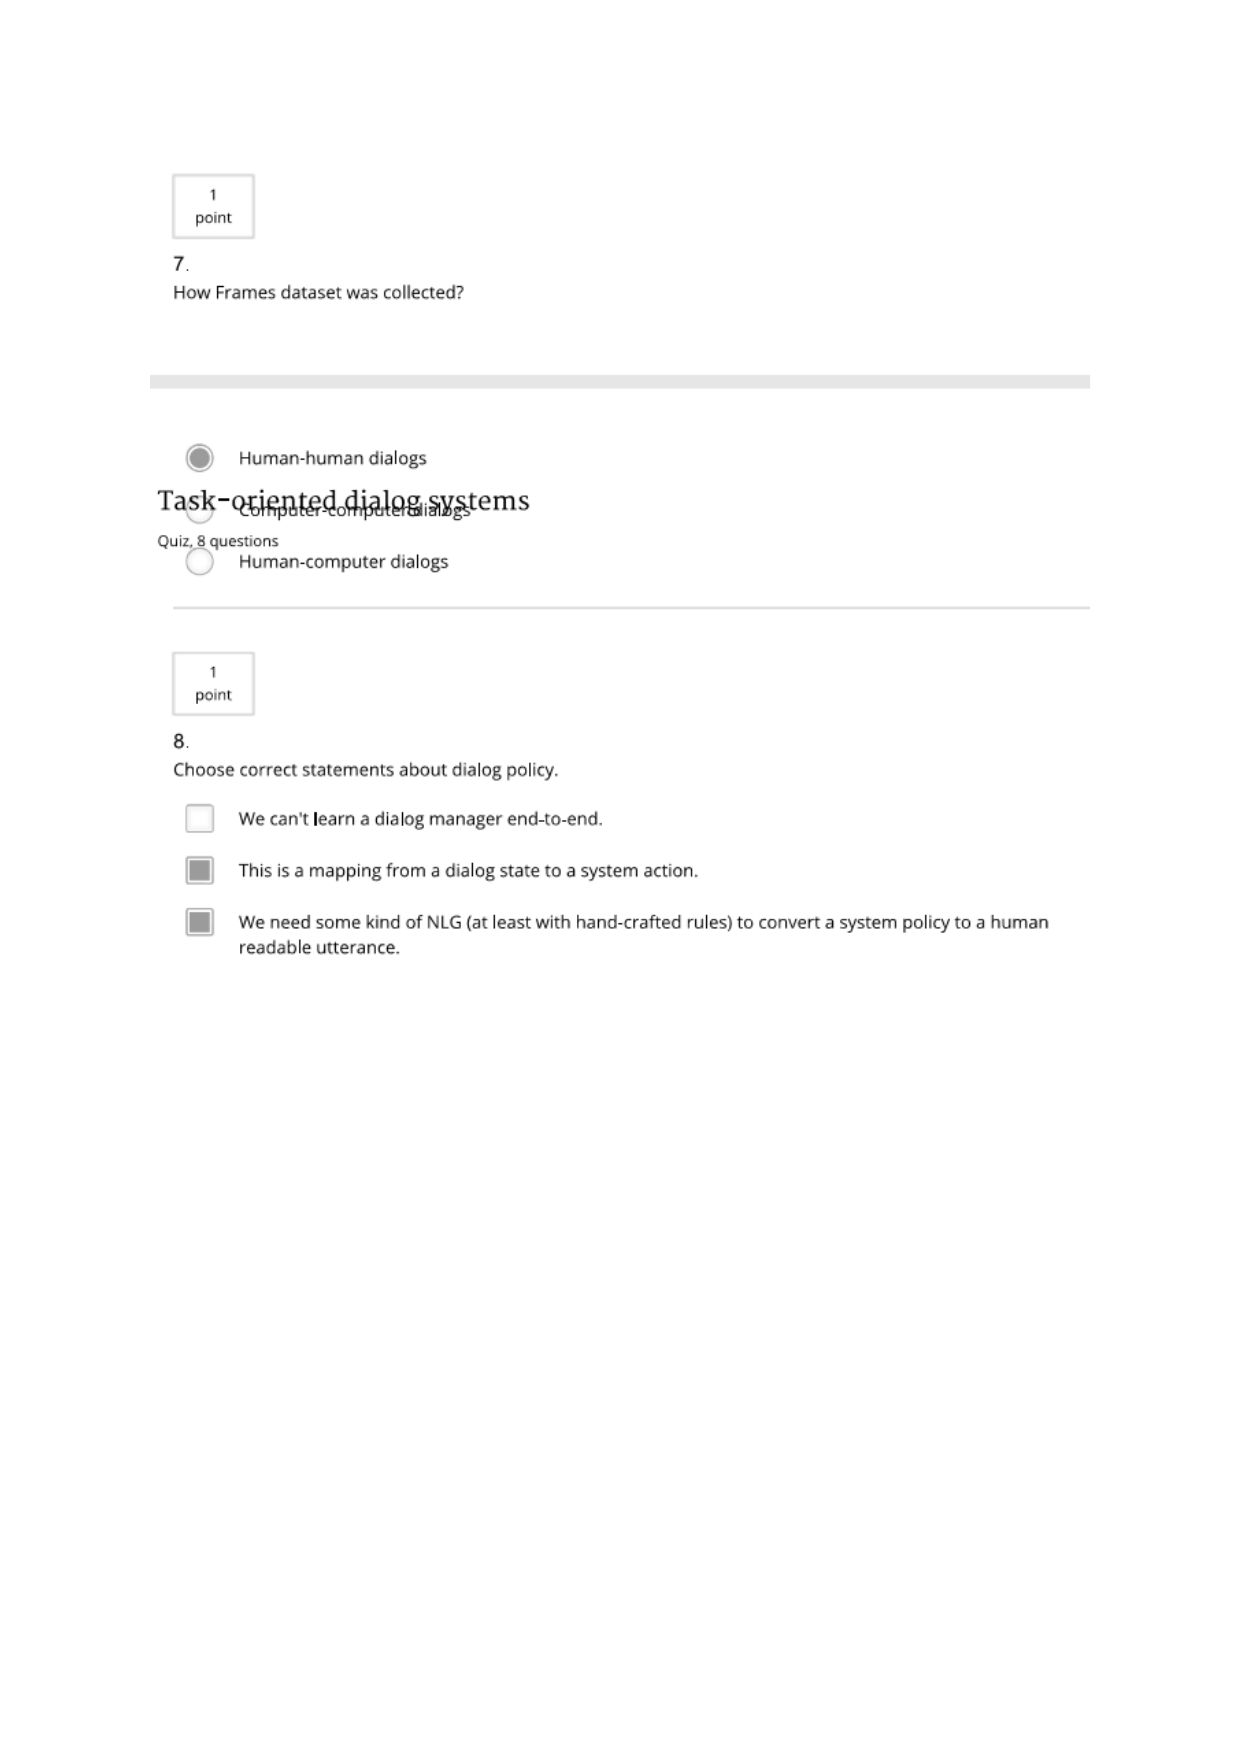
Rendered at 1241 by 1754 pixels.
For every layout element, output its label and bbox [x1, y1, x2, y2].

picture [150, 150, 1091, 963]
